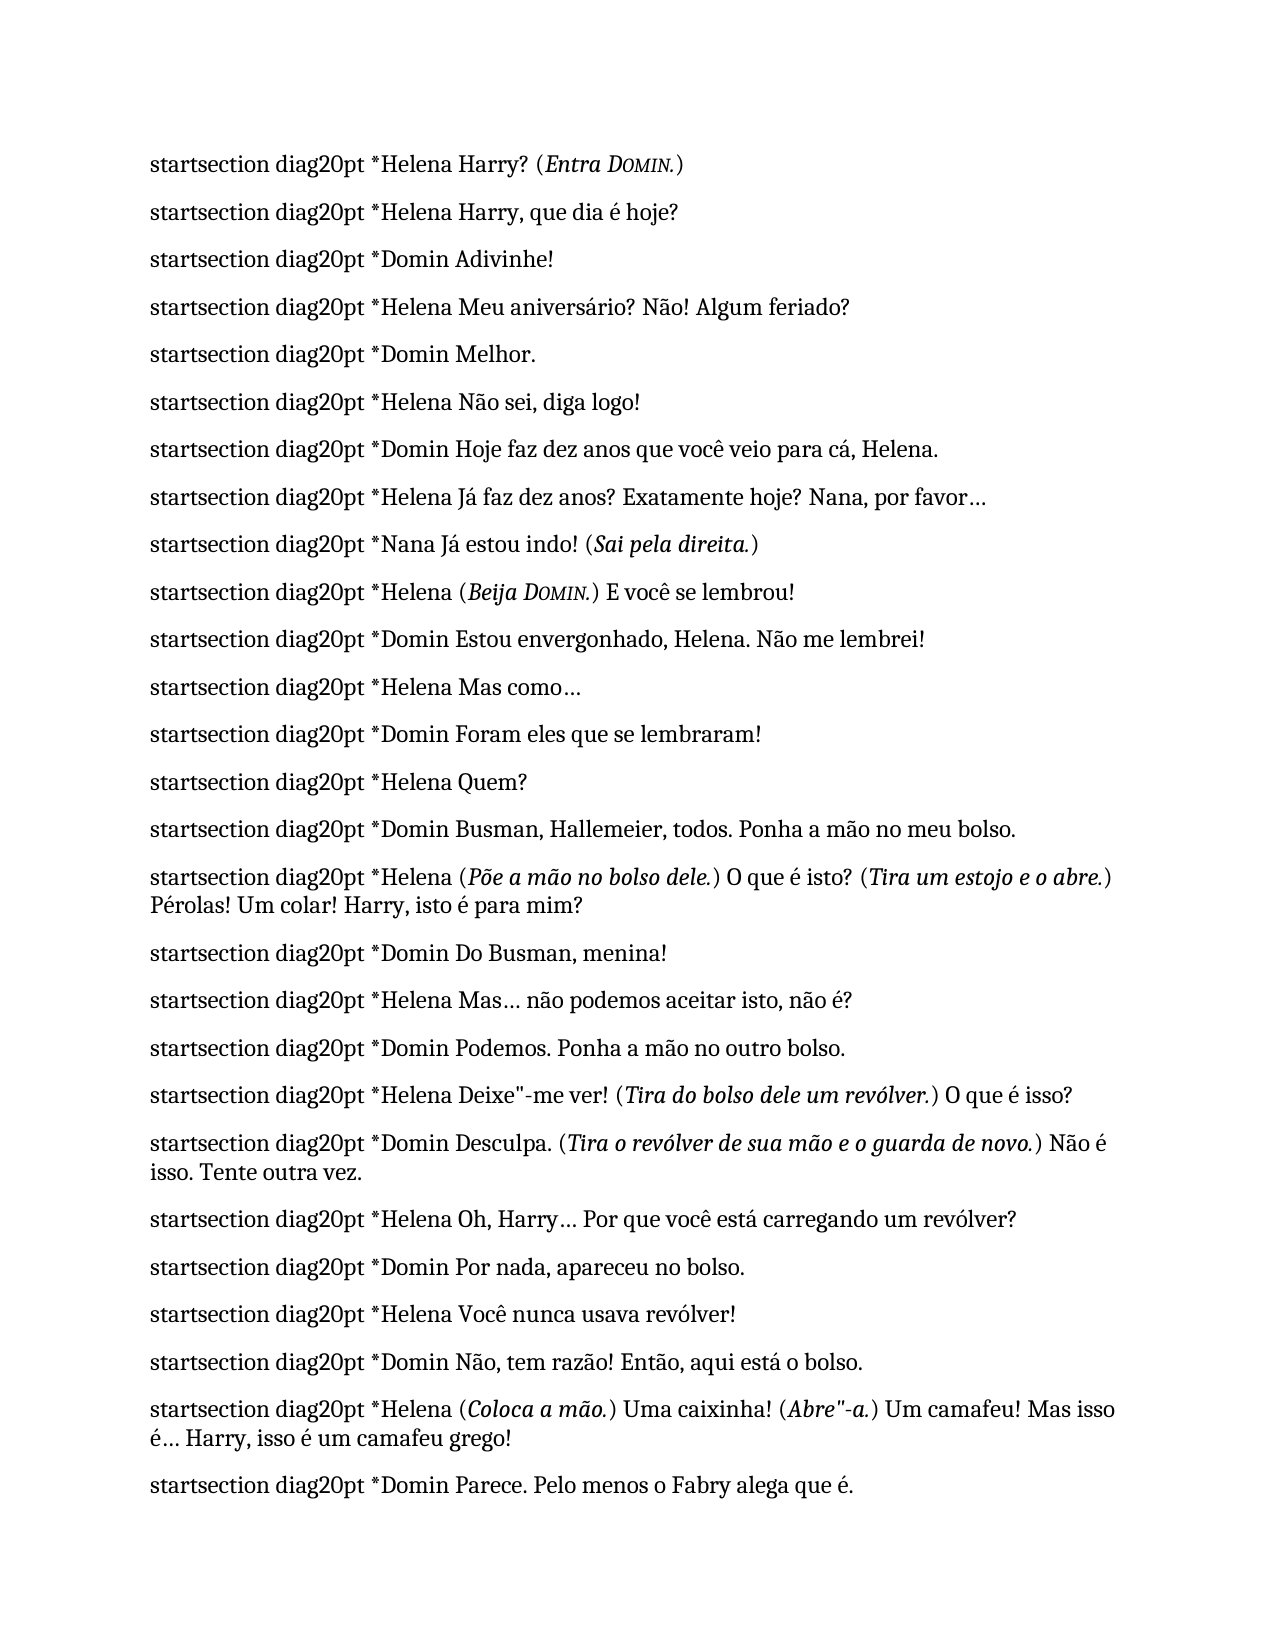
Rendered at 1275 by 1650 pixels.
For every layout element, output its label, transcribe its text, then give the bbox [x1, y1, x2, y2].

text startsection diag20pt *Domin Adivinhe! [150, 245, 1125, 274]
text startsection diag20pt *Domin Podemos. Ponha a mão no outro bolso. [150, 1034, 1125, 1062]
text startsection diag20pt *Nana Já estou indo! (Sai pela direita.) [150, 530, 1125, 559]
text startsection diag20pt *Domin Desculpa. (Tira o revólver de sua mão e o guarda de novo.) Não é isso. Tente outra vez. [150, 1129, 1125, 1186]
text startsection diag20pt *Domin Por nada, apareceu no bolso. [150, 1252, 1125, 1281]
text startsection diag20pt *Helena Harry? (Entra Domin.) [150, 150, 1125, 179]
text startsection diag20pt *Domin Do Busman, menina! [150, 939, 1125, 967]
text startsection diag20pt *Helena Harry, que dia é hoje? [150, 197, 1125, 226]
text startsection diag20pt *Domin Hoje faz dez anos que você veio para cá, Helena. [150, 435, 1125, 464]
text startsection diag20pt *Domin Busman, Hallemeier, todos. Ponha a mão no meu bolso. [150, 815, 1125, 844]
text startsection diag20pt *Helena Deixe"-me ver! (Tira do bolso dele um revólver.) O que é isso? [150, 1081, 1125, 1110]
text startsection diag20pt *Domin Parece. Pelo menos o Fabry alega que é. [150, 1471, 1125, 1500]
text startsection diag20pt *Helena Já faz dez anos? Exatamente hoje? Nana, por favor… [150, 482, 1125, 511]
text startsection diag20pt *Helena Mas como… [150, 672, 1125, 701]
text startsection diag20pt *Helena (Põe a mão no bolso dele.) O que é isto? (Tira um estojo e o abre.) Pérolas! Um colar! Harry, isto é para mim? [150, 862, 1125, 920]
text startsection diag20pt *Helena (Coloca a mão.) Uma caixinha! (Abre"-a.) Um camafeu! Mas isso é… Harry, isso é um camafeu grego! [150, 1395, 1125, 1452]
text startsection diag20pt *Helena Meu aniversário? Não! Algum feriado? [150, 292, 1125, 321]
text startsection diag20pt *Helena Não sei, diga logo! [150, 387, 1125, 416]
text startsection diag20pt *Domin Melhor. [150, 340, 1125, 369]
text startsection diag20pt *Helena Mas… não podemos aceitar isto, não é? [150, 986, 1125, 1015]
text startsection diag20pt *Domin Estou envergonhado, Helena. Não me lembrei! [150, 625, 1125, 654]
text startsection diag20pt *Helena (Beija Domin.) E você se lembrou! [150, 577, 1125, 606]
text startsection diag20pt *Domin Foram eles que se lembraram! [150, 720, 1125, 749]
text startsection diag20pt *Helena Oh, Harry… Por que você está carregando um revólver? [150, 1205, 1125, 1234]
text startsection diag20pt *Helena Quem? [150, 767, 1125, 796]
text startsection diag20pt *Helena Você nunca usava revólver! [150, 1300, 1125, 1329]
text startsection diag20pt *Domin Não, tem razão! Então, aqui está o bolso. [150, 1347, 1125, 1376]
